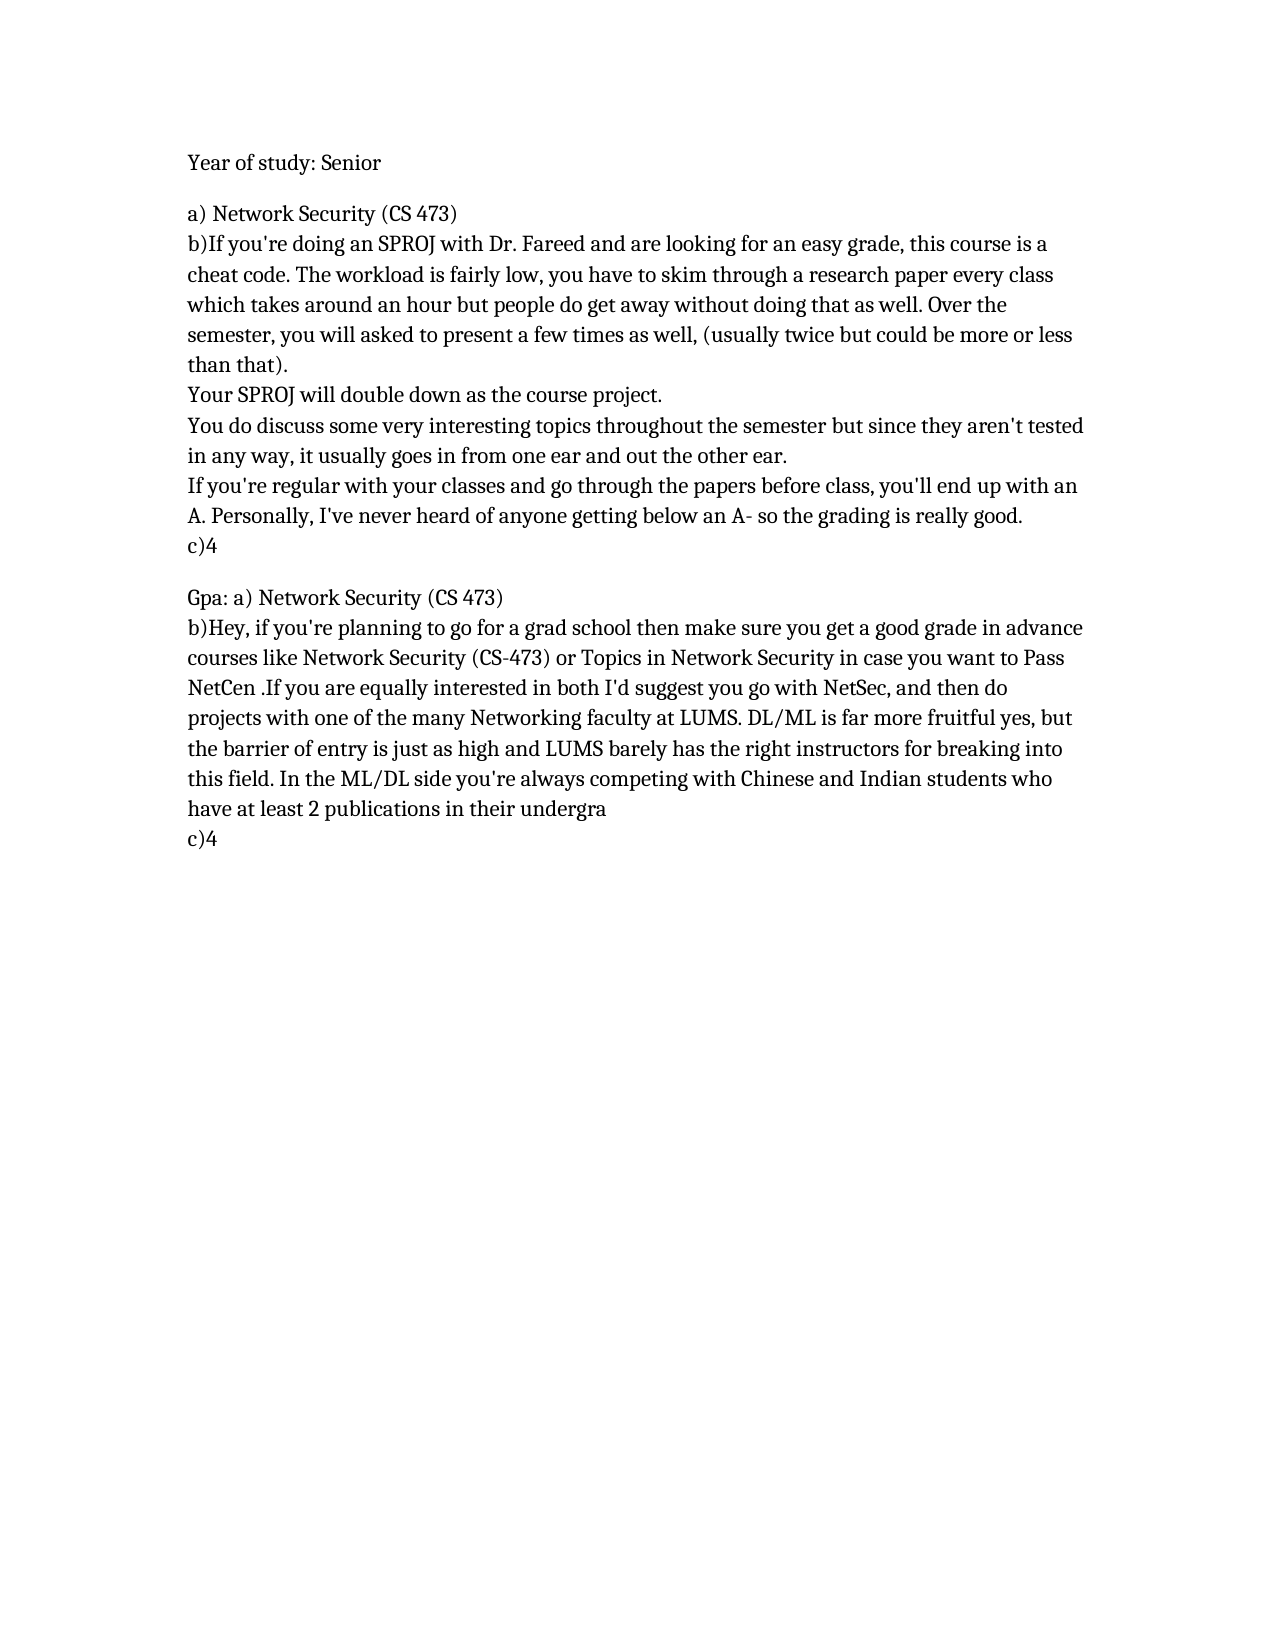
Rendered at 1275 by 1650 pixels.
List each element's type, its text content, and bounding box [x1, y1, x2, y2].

text Year of study: Senior [187, 150, 1087, 176]
text Gpa: a) Network Security (CS 473) b)Hey, if you're planning to go for a grad school then make sure you get a good grade in advance courses like Network Security (CS-473) or Topics in Network Security in case you want to Pass NetCen .If you are equally interested in both I'd suggest you go with NetSec, and then do projects with one of the many Networking faculty at LUMS. DL/ML is far more fruitful yes, but the barrier of entry is just as high and LUMS barely has the right instructors for breaking into this field. In the ML/DL side you're always competing with Chinese and Indian students who have at least 2 publications in their undergra c)4 [187, 584, 1087, 852]
text a) Network Security (CS 473) b)If you're doing an SPROJ with Dr. Fareed and are looking for an easy grade, this course is a cheat code. The workload is fairly low, you have to skim through a research paper every class which takes around an hour but people do get away without doing that as well. Over the semester, you will asked to present a few times as well, (usually twice but could be more or less than that). Your SPROJ will double down as the course project. You do discuss some very interesting topics throughout the semester but since they aren't tested in any way, it usually goes in from one ear and out the other ear. If you're regular with your classes and go through the papers before class, you'll end up with an A. Personally, I've never heard of anyone getting below an A- so the grading is really good. c)4 [187, 201, 1087, 560]
